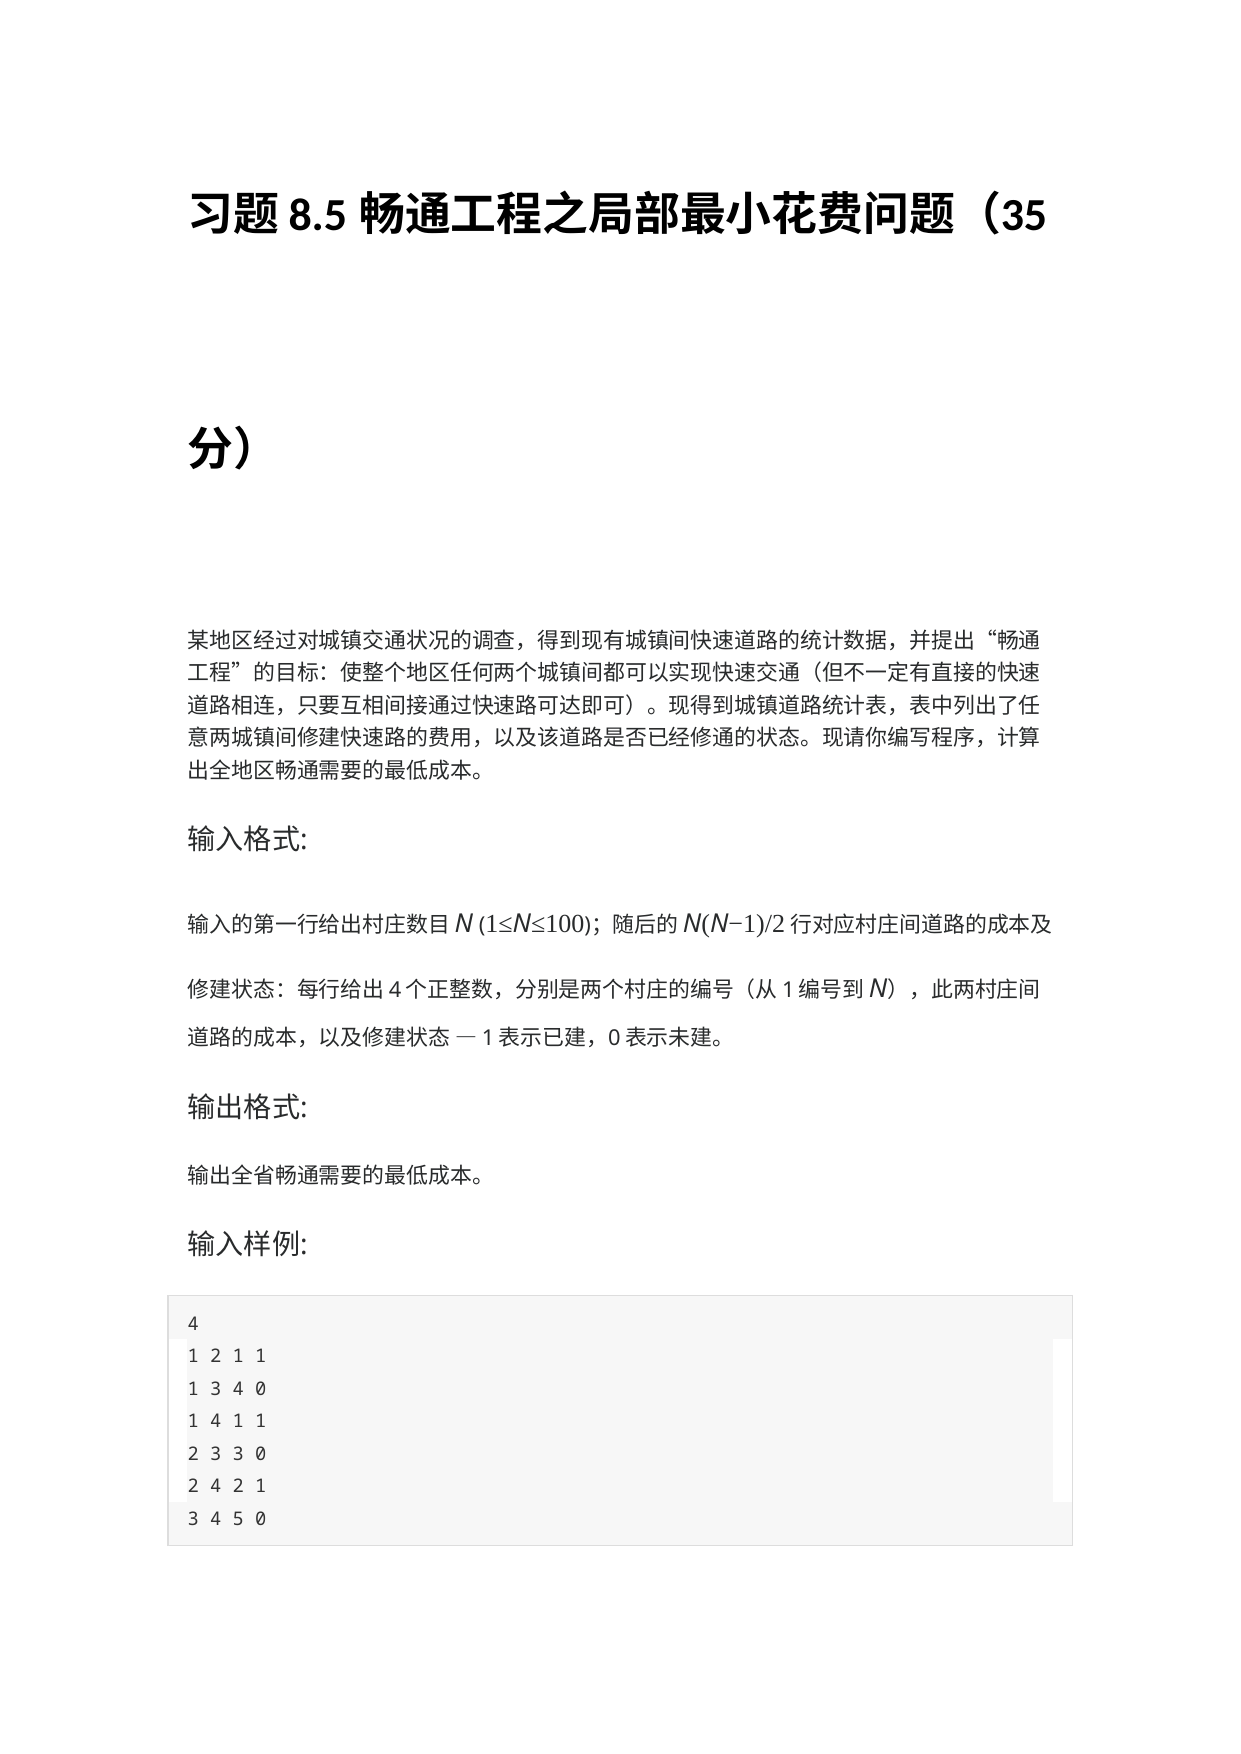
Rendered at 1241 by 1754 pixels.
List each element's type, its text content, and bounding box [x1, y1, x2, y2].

subtitle 习题8.5 畅通工程之局部最小花费问题（35 分） [187, 162, 1053, 494]
text 输入的第一行给出村庄数目N (1≤N≤100)；随后的N(N−1)/2行对应村庄间道路的成本及修建状态：每行给出4个正整数，分别是两个村庄的编号（从1编号到N），此两村庄间道路的成本，以及修建状态 — 1表示已建，0表示未建。 [187, 890, 1053, 1052]
text 输出全省畅通需要的最低成本。 [187, 1157, 1053, 1190]
subtitle 输出格式: [187, 1072, 1053, 1137]
text 2 4 2 1 [187, 1469, 1053, 1490]
text 1 2 1 1 [187, 1339, 1053, 1372]
subtitle 输入样例: [187, 1210, 1053, 1275]
text 3 4 5 0 [169, 1490, 1072, 1545]
text 某地区经过对城镇交通状况的调查，得到现有城镇间快速道路的统计数据，并提出“畅通工程”的目标：使整个地区任何两个城镇间都可以实现快速交通（但不一定有直接的快速道路相连，只要互相间接通过快速路可达即可）。现得到城镇道路统计表，表中列出了任意两城镇间修建快速路的费用，以及该道路是否已经修通的状态。现请你编写程序，计算出全地区畅通需要的最低成本。 [187, 622, 1053, 785]
text 1 4 1 1 [187, 1404, 1053, 1437]
text 1 3 4 0 [187, 1372, 1053, 1404]
text 2 3 3 0 [187, 1437, 1053, 1469]
subtitle 输入格式: [187, 805, 1053, 870]
text 4 [169, 1296, 1072, 1339]
